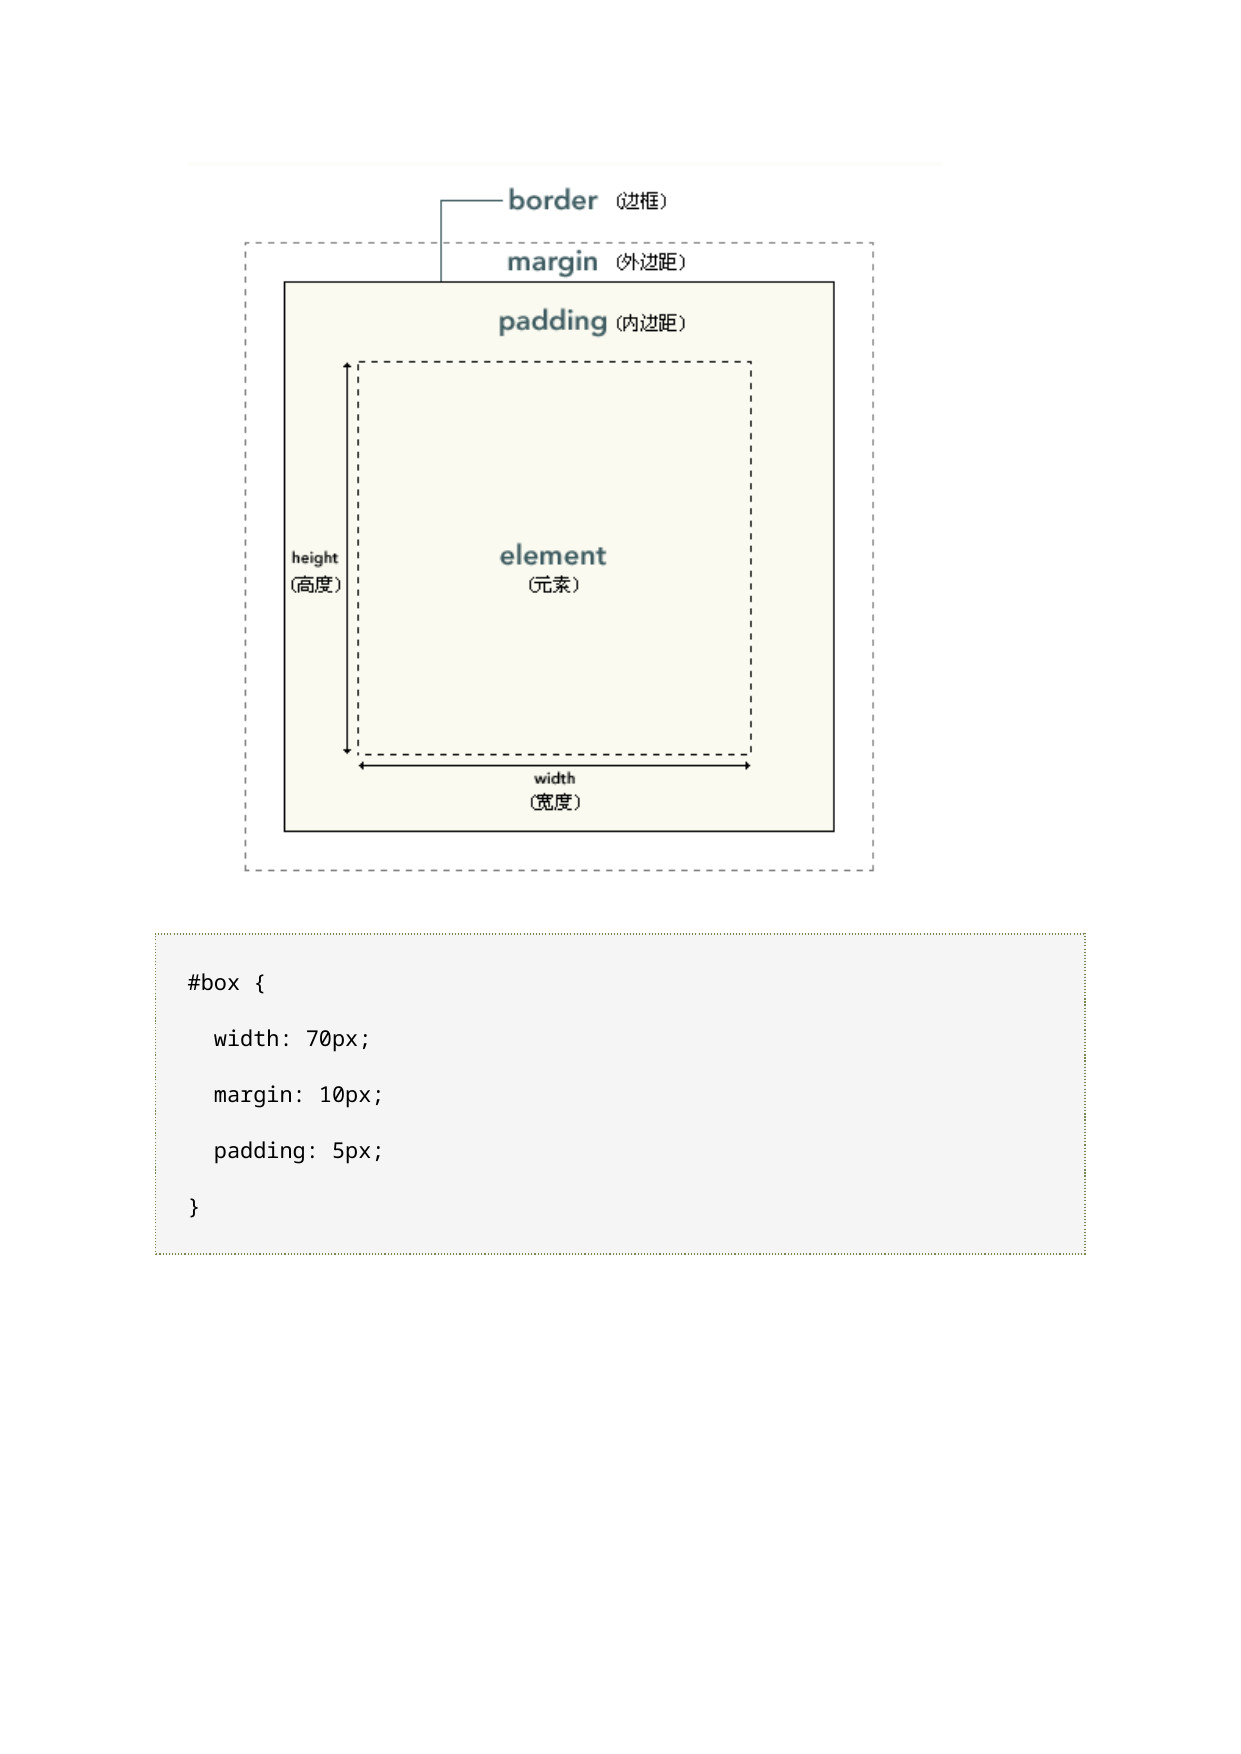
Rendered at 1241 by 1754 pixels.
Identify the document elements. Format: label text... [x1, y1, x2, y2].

text } [155, 1157, 1086, 1255]
picture [187, 162, 943, 895]
text margin: 10px; [155, 1045, 1086, 1101]
text padding: 5px; [155, 1101, 1086, 1157]
text #box { [155, 933, 1086, 989]
text width: 70px; [155, 989, 1086, 1045]
